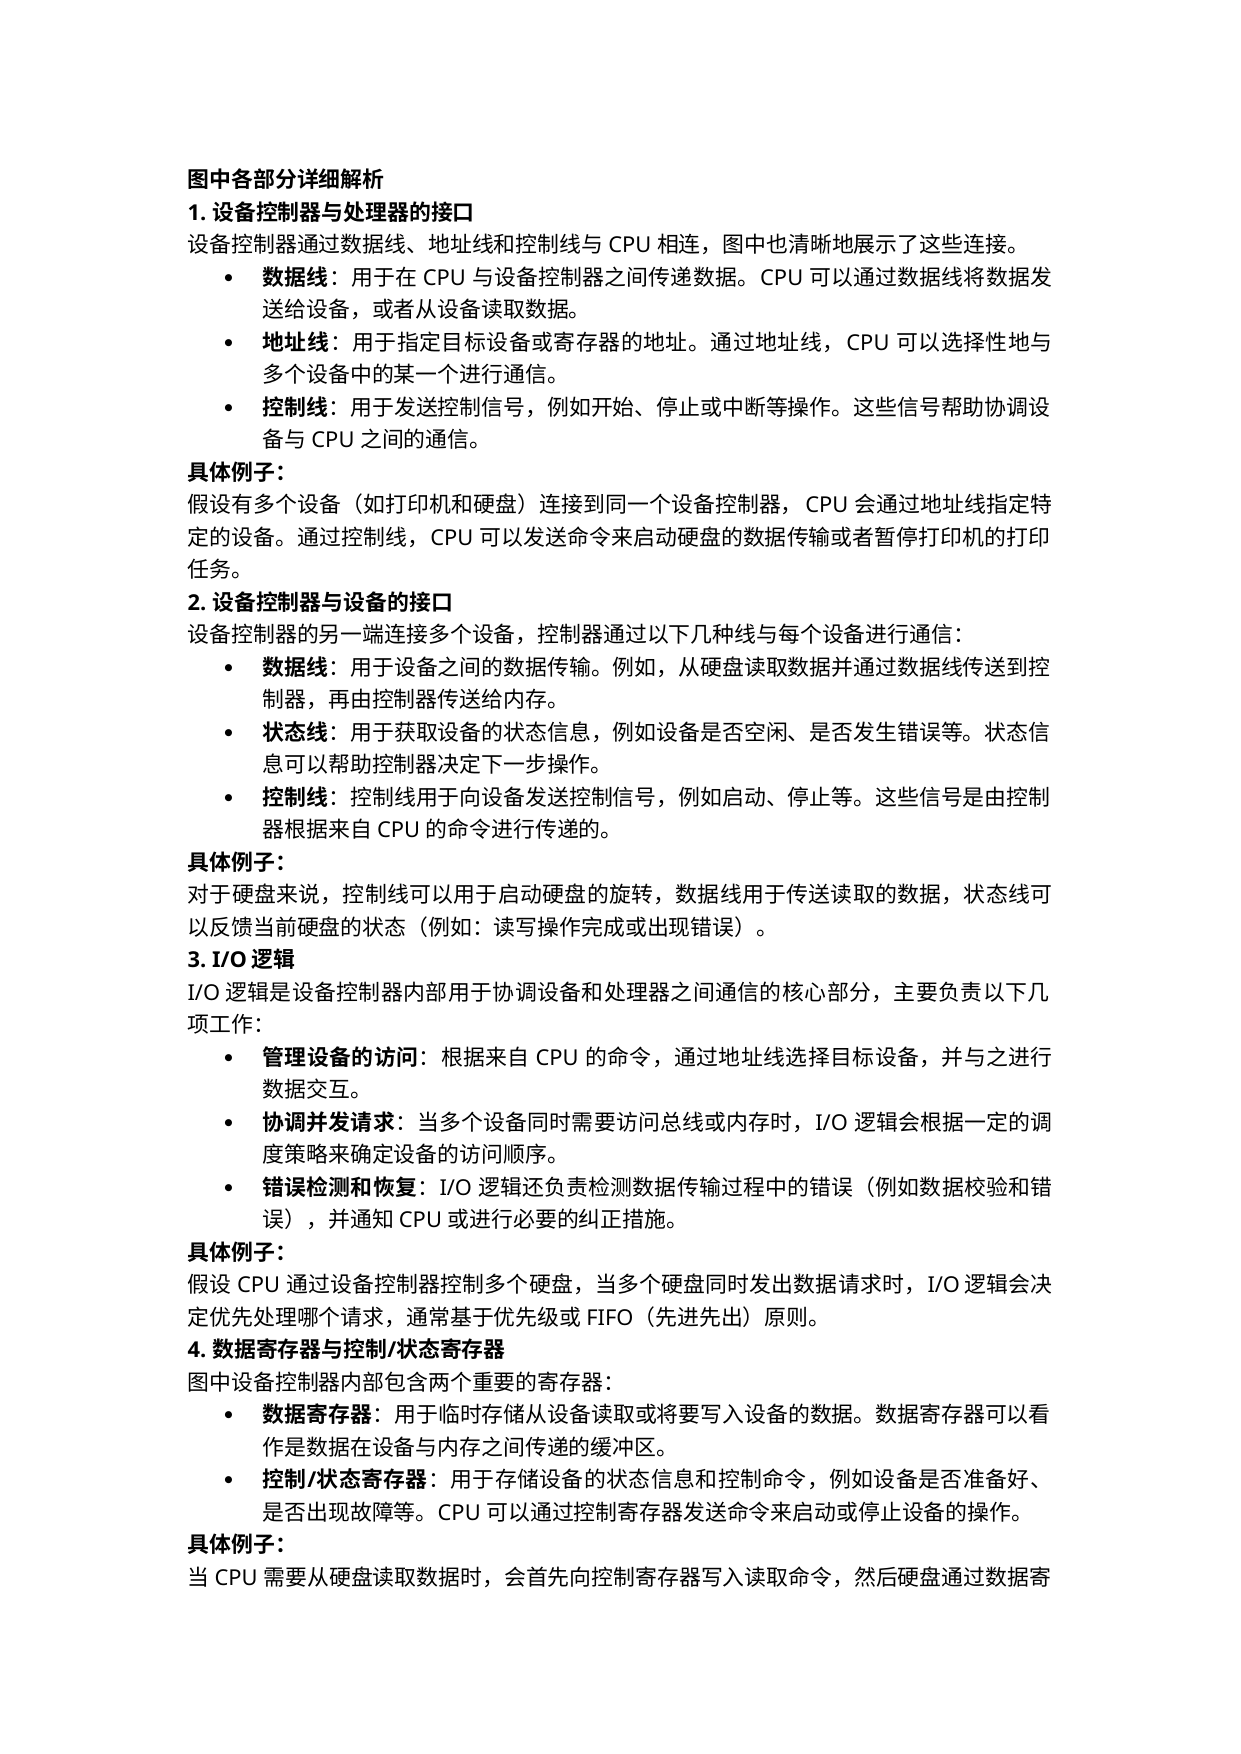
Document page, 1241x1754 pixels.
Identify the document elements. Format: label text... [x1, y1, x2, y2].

text 对于硬盘来说，控制线可以用于启动硬盘的旋转，数据线用于传送读取的数据，状态线可以反馈当前硬盘的状态（例如：读写操作完成或出现错误）。 [187, 877, 1053, 942]
text 具体例子： [187, 1234, 1053, 1267]
text 3. I/O逻辑 [187, 942, 1053, 974]
list 管理设备的访问：根据来自 CPU 的命令，通过地址线选择目标设备，并与之进行数据交互。 [225, 1039, 1053, 1104]
list 状态线：用于获取设备的状态信息，例如设备是否空闲、是否发生错误等。状态信息可以帮助控制器决定下一步操作。 [225, 714, 1053, 779]
text 2. 设备控制器与设备的接口 [187, 584, 1053, 617]
text I/O逻辑是设备控制器内部用于协调设备和处理器之间通信的核心部分，主要负责以下几项工作： [187, 974, 1053, 1039]
text 4. 数据寄存器与控制/状态寄存器 [187, 1332, 1053, 1364]
text 具体例子： [187, 844, 1053, 877]
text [187, 1559, 1053, 1592]
list 协调并发请求：当多个设备同时需要访问总线或内存时，I/O 逻辑会根据一定的调度策略来确定设备的访问顺序。 [225, 1104, 1053, 1169]
text 1. 设备控制器与处理器的接口 [187, 194, 1053, 227]
text 设备控制器的另一端连接多个设备，控制器通过以下几种线与每个设备进行通信： [187, 617, 1053, 649]
list 错误检测和恢复：I/O 逻辑还负责检测数据传输过程中的错误（例如数据校验和错误），并通知 CPU 或进行必要的纠正措施。 [225, 1169, 1053, 1234]
text 设备控制器通过数据线、地址线和控制线与 CPU 相连，图中也清晰地展示了这些连接。 [187, 227, 1053, 259]
list 控制线：控制线用于向设备发送控制信号，例如启动、停止等。这些信号是由控制器根据来自 CPU 的命令进行传递的。 [225, 779, 1053, 844]
text 假设有多个设备（如打印机和硬盘）连接到同一个设备控制器，CPU 会通过地址线指定特定的设备。通过控制线，CPU 可以发送命令来启动硬盘的数据传输或者暂停打印机的打印任务。 [187, 487, 1053, 584]
list 地址线：用于指定目标设备或寄存器的地址。通过地址线，CPU 可以选择性地与多个设备中的某一个进行通信。 [225, 324, 1053, 389]
text 具体例子： [187, 454, 1053, 487]
list 数据线：用于设备之间的数据传输。例如，从硬盘读取数据并通过数据线传送到控制器，再由控制器传送给内存。 [225, 649, 1053, 714]
list 控制/状态寄存器：用于存储设备的状态信息和控制命令，例如设备是否准备好、是否出现故障等。CPU 可以通过控制寄存器发送命令来启动或停止设备的操作。 [225, 1462, 1053, 1527]
list 数据寄存器：用于临时存储从设备读取或将要写入设备的数据。数据寄存器可以看作是数据在设备与内存之间传递的缓冲区。 [225, 1397, 1053, 1462]
list 数据线：用于在 CPU 与设备控制器之间传递数据。CPU 可以通过数据线将数据发送给设备，或者从设备读取数据。 [225, 259, 1053, 324]
list 控制线：用于发送控制信号，例如开始、停止或中断等操作。这些信号帮助协调设备与 CPU 之间的通信。 [225, 389, 1053, 454]
text 具体例子： [187, 1527, 1053, 1559]
text 图中各部分详细解析 [187, 162, 1053, 194]
text 图中设备控制器内部包含两个重要的寄存器： [187, 1364, 1053, 1397]
text 假设 CPU 通过设备控制器控制多个硬盘，当多个硬盘同时发出数据请求时，I/O逻辑会决定优先处理哪个请求，通常基于优先级或 FIFO（先进先出）原则。 [187, 1267, 1053, 1332]
